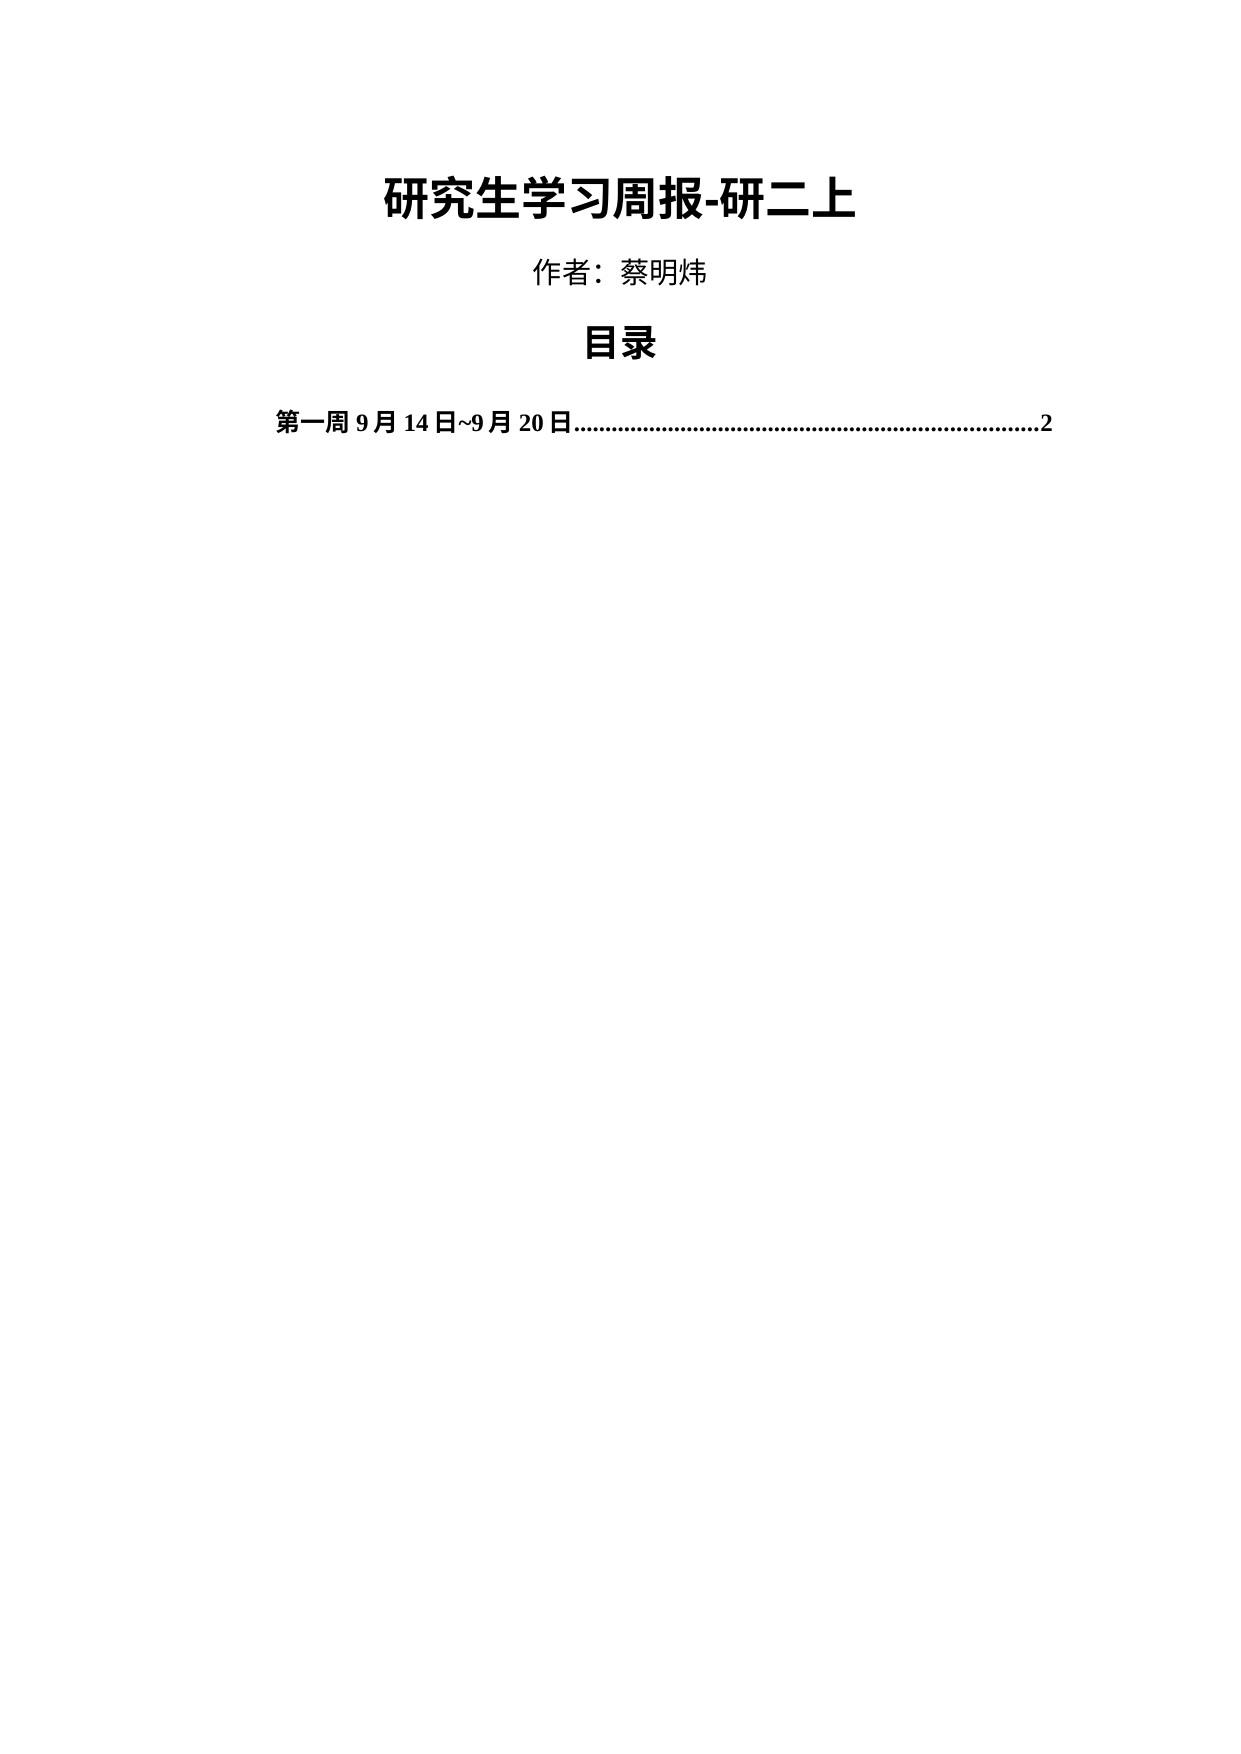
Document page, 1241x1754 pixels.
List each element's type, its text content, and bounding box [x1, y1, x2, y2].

text 第一周 9月14日~9月20日 2 [275, 388, 1053, 453]
text 作者：蔡明炜 [187, 249, 1053, 292]
text 目录 [187, 312, 1053, 367]
text 研究生学习周报-研二上 [187, 162, 1053, 228]
